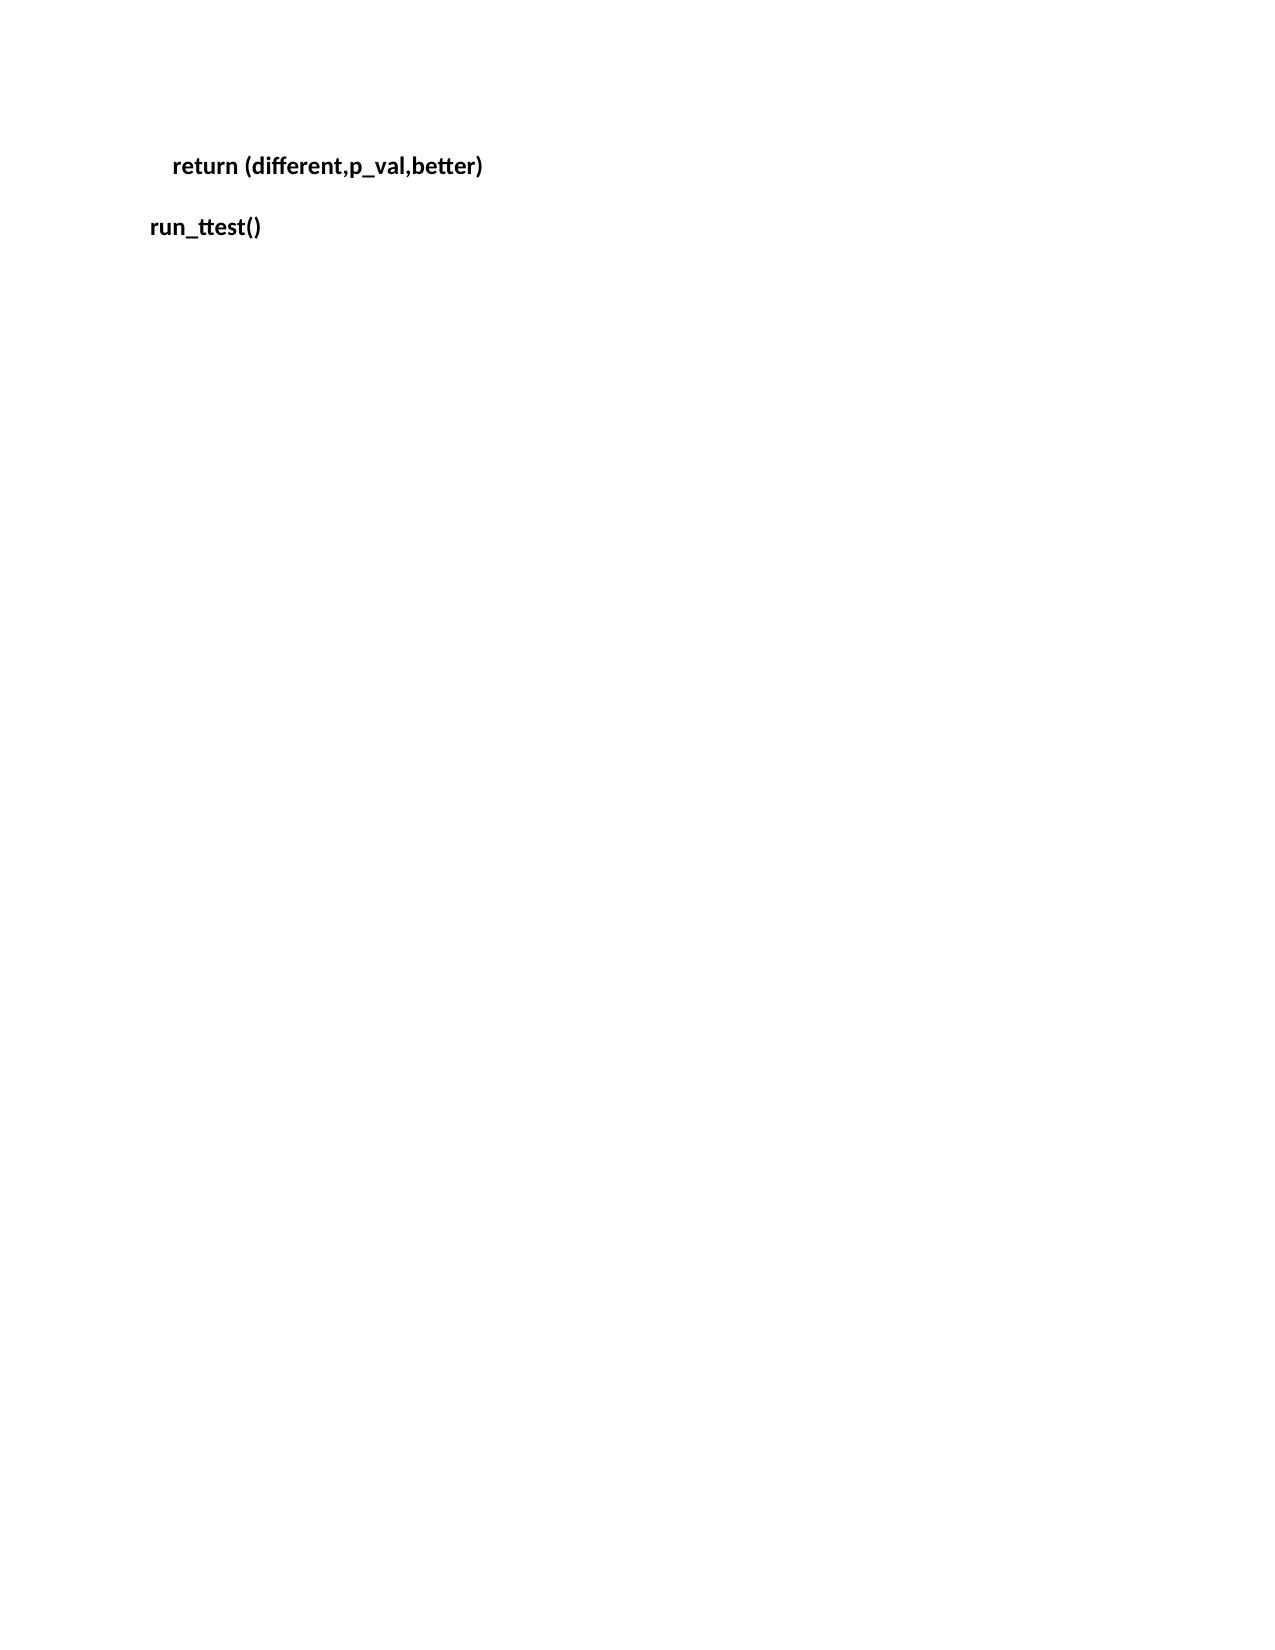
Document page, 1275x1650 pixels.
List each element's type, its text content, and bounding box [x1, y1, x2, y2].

text return (different,p_val,better) [150, 150, 1125, 181]
text run_ttest() [150, 211, 1125, 242]
